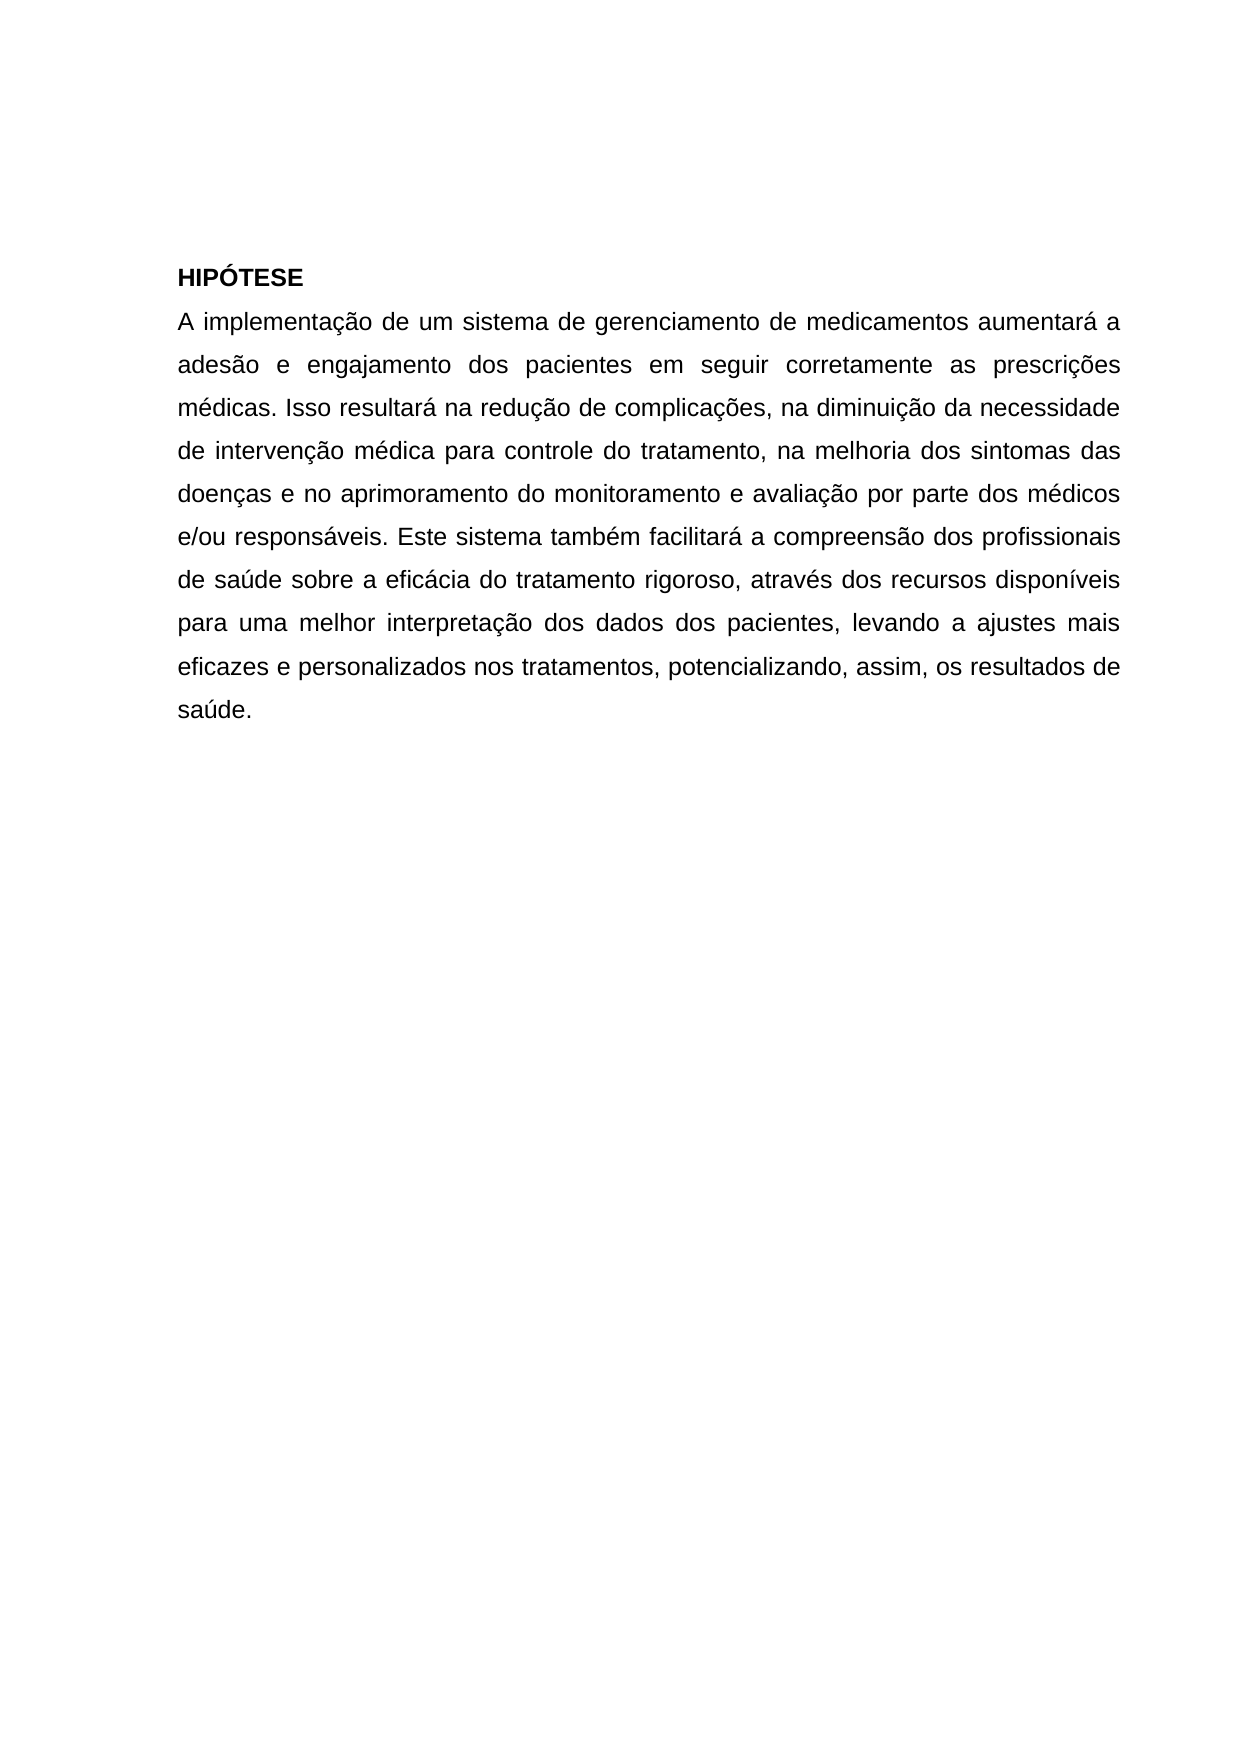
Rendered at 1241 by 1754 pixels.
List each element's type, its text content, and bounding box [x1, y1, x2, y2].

text HIPÓTESE [177, 263, 1122, 292]
text A implementação de um sistema de gerenciamento de medicamentos aumentará a adesão e engajamento dos pacientes em seguir corretamente as prescrições médicas. Isso resultará na redução de complicações, na diminuição da necessidade de intervenção médica para controle do tratamento, na melhoria dos sintomas das doenças e no aprimoramento do monitoramento e avaliação por parte dos médicos e/ou responsáveis. Este sistema também facilitará a compreensão dos profissionais de saúde sobre a eficácia do tratamento rigoroso, através dos recursos disponíveis para uma melhor interpretação dos dados dos pacientes, levando a ajustes mais eficazes e personalizados nos tratamentos, potencializando, assim, os resultados de saúde. [177, 307, 1122, 723]
